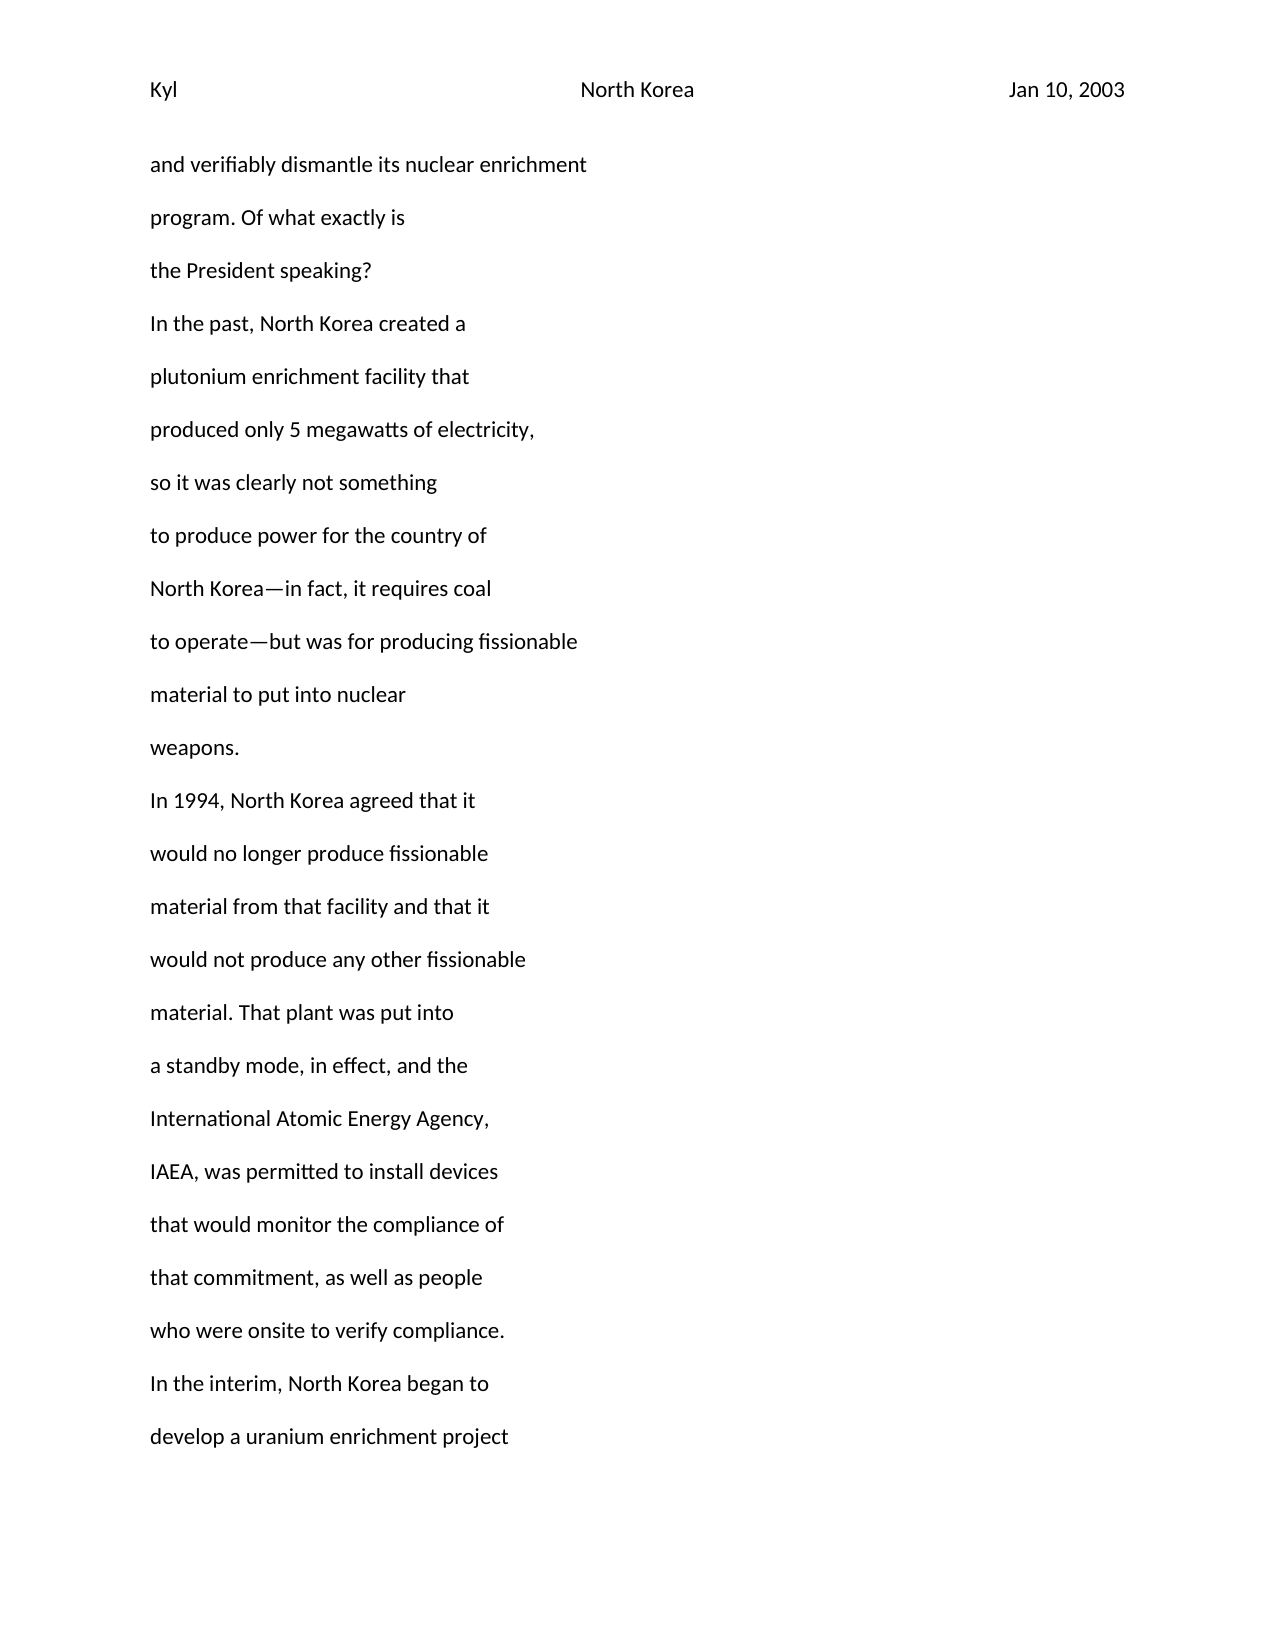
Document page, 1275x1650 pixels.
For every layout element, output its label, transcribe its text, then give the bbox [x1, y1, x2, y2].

text material. That plant was put into [150, 998, 1125, 1026]
text produced only 5 megawatts of electricity, [150, 415, 1125, 443]
text In 1994, North Korea agreed that it [150, 786, 1125, 814]
text North Korea—in fact, it requires coal [150, 574, 1125, 602]
text In the past, North Korea created a [150, 309, 1125, 337]
text to produce power for the country of [150, 521, 1125, 549]
text would no longer produce fissionable [150, 839, 1125, 867]
text that would monitor the compliance of [150, 1210, 1125, 1238]
text and verifiably dismantle its nuclear enrichment [150, 150, 1125, 178]
text program. Of what exactly is [150, 203, 1125, 231]
text who were onsite to verify compliance. [150, 1316, 1125, 1344]
text weapons. [150, 733, 1125, 761]
text In the interim, North Korea began to [150, 1369, 1125, 1397]
text International Atomic Energy Agency, [150, 1104, 1125, 1132]
text plutonium enrichment facility that [150, 362, 1125, 390]
text IAEA, was permitted to install devices [150, 1157, 1125, 1185]
text a standby mode, in effect, and the [150, 1051, 1125, 1079]
text material from that facility and that it [150, 892, 1125, 920]
text to operate—but was for producing fissionable [150, 627, 1125, 655]
text the President speaking? [150, 256, 1125, 284]
text would not produce any other fissionable [150, 945, 1125, 973]
text so it was clearly not something [150, 468, 1125, 496]
text that commitment, as well as people [150, 1263, 1125, 1291]
text develop a uranium enrichment project [150, 1422, 1125, 1451]
text material to put into nuclear [150, 680, 1125, 708]
